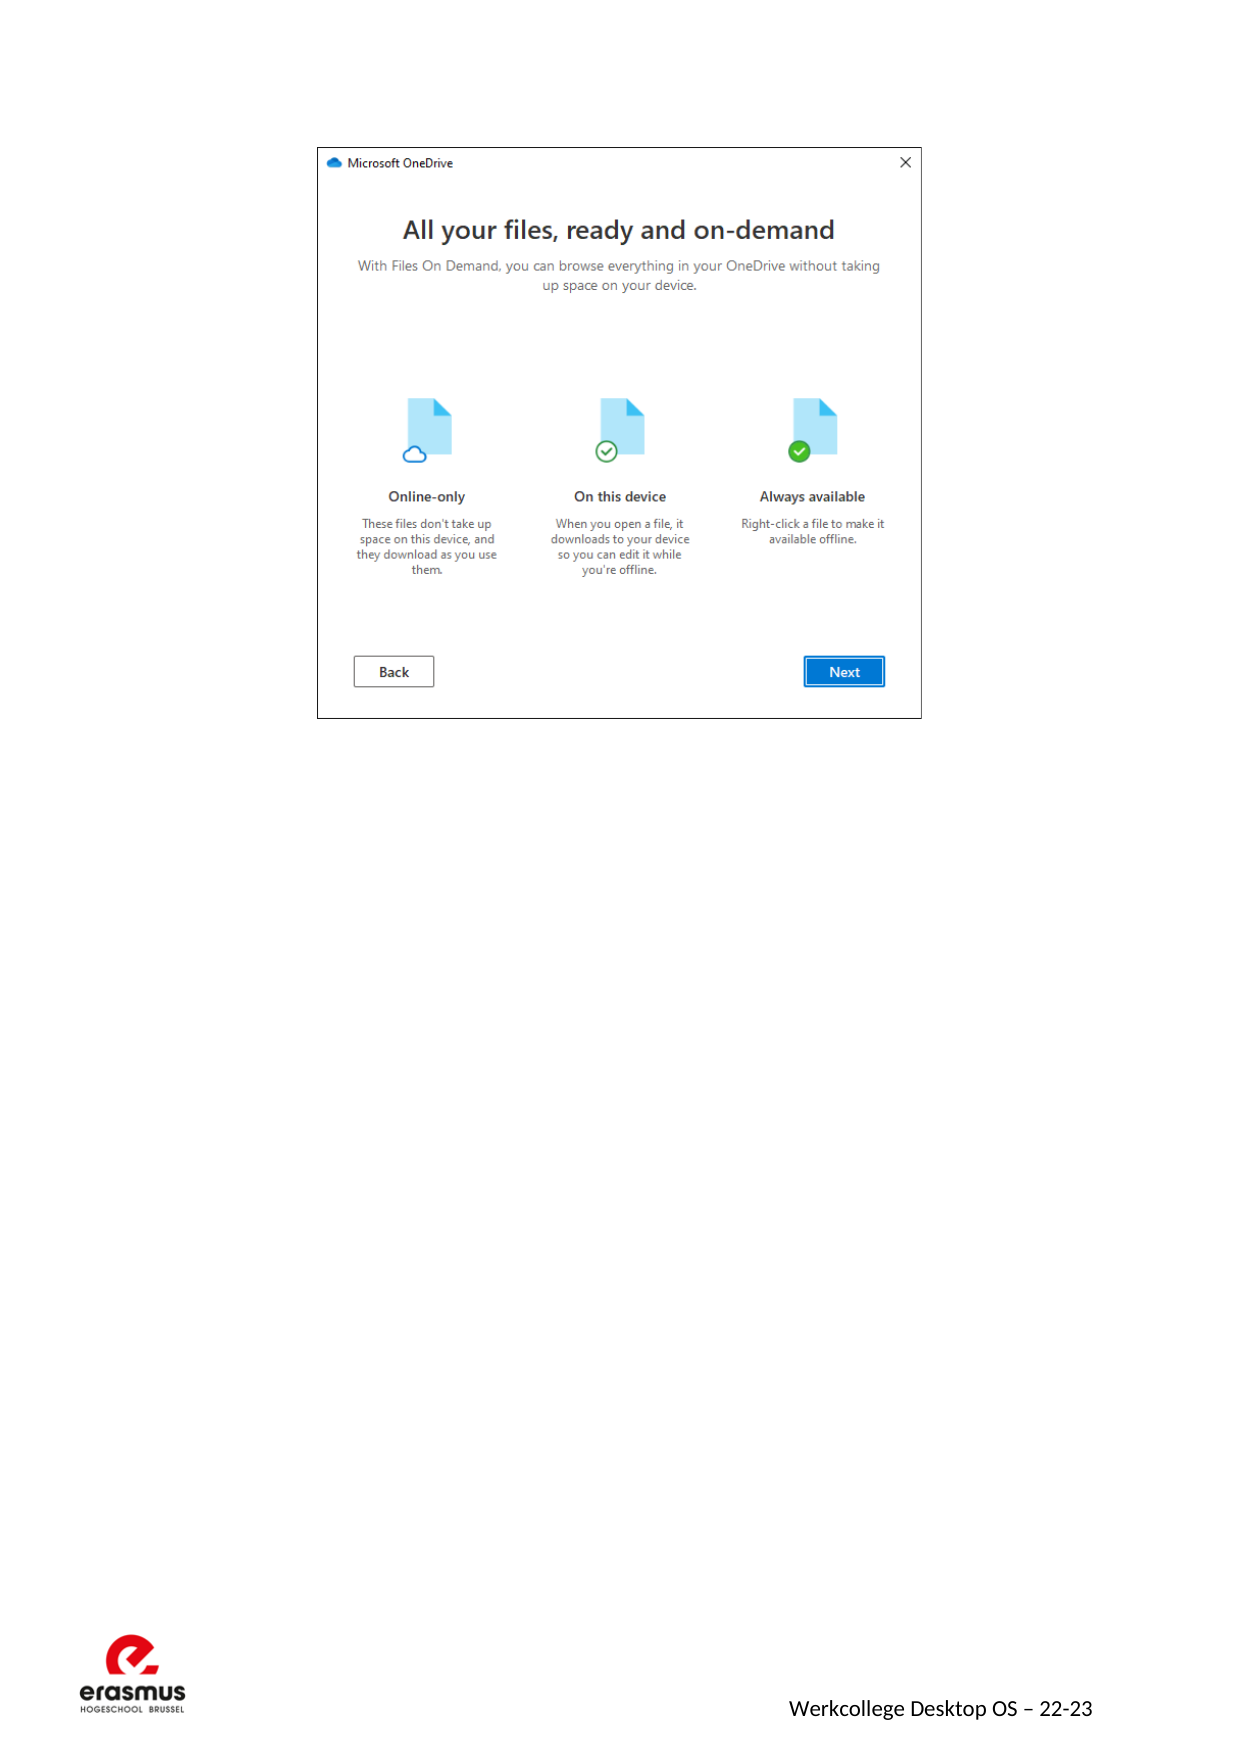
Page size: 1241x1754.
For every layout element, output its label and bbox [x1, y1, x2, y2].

picture [74, 1616, 191, 1733]
picture [317, 147, 922, 719]
